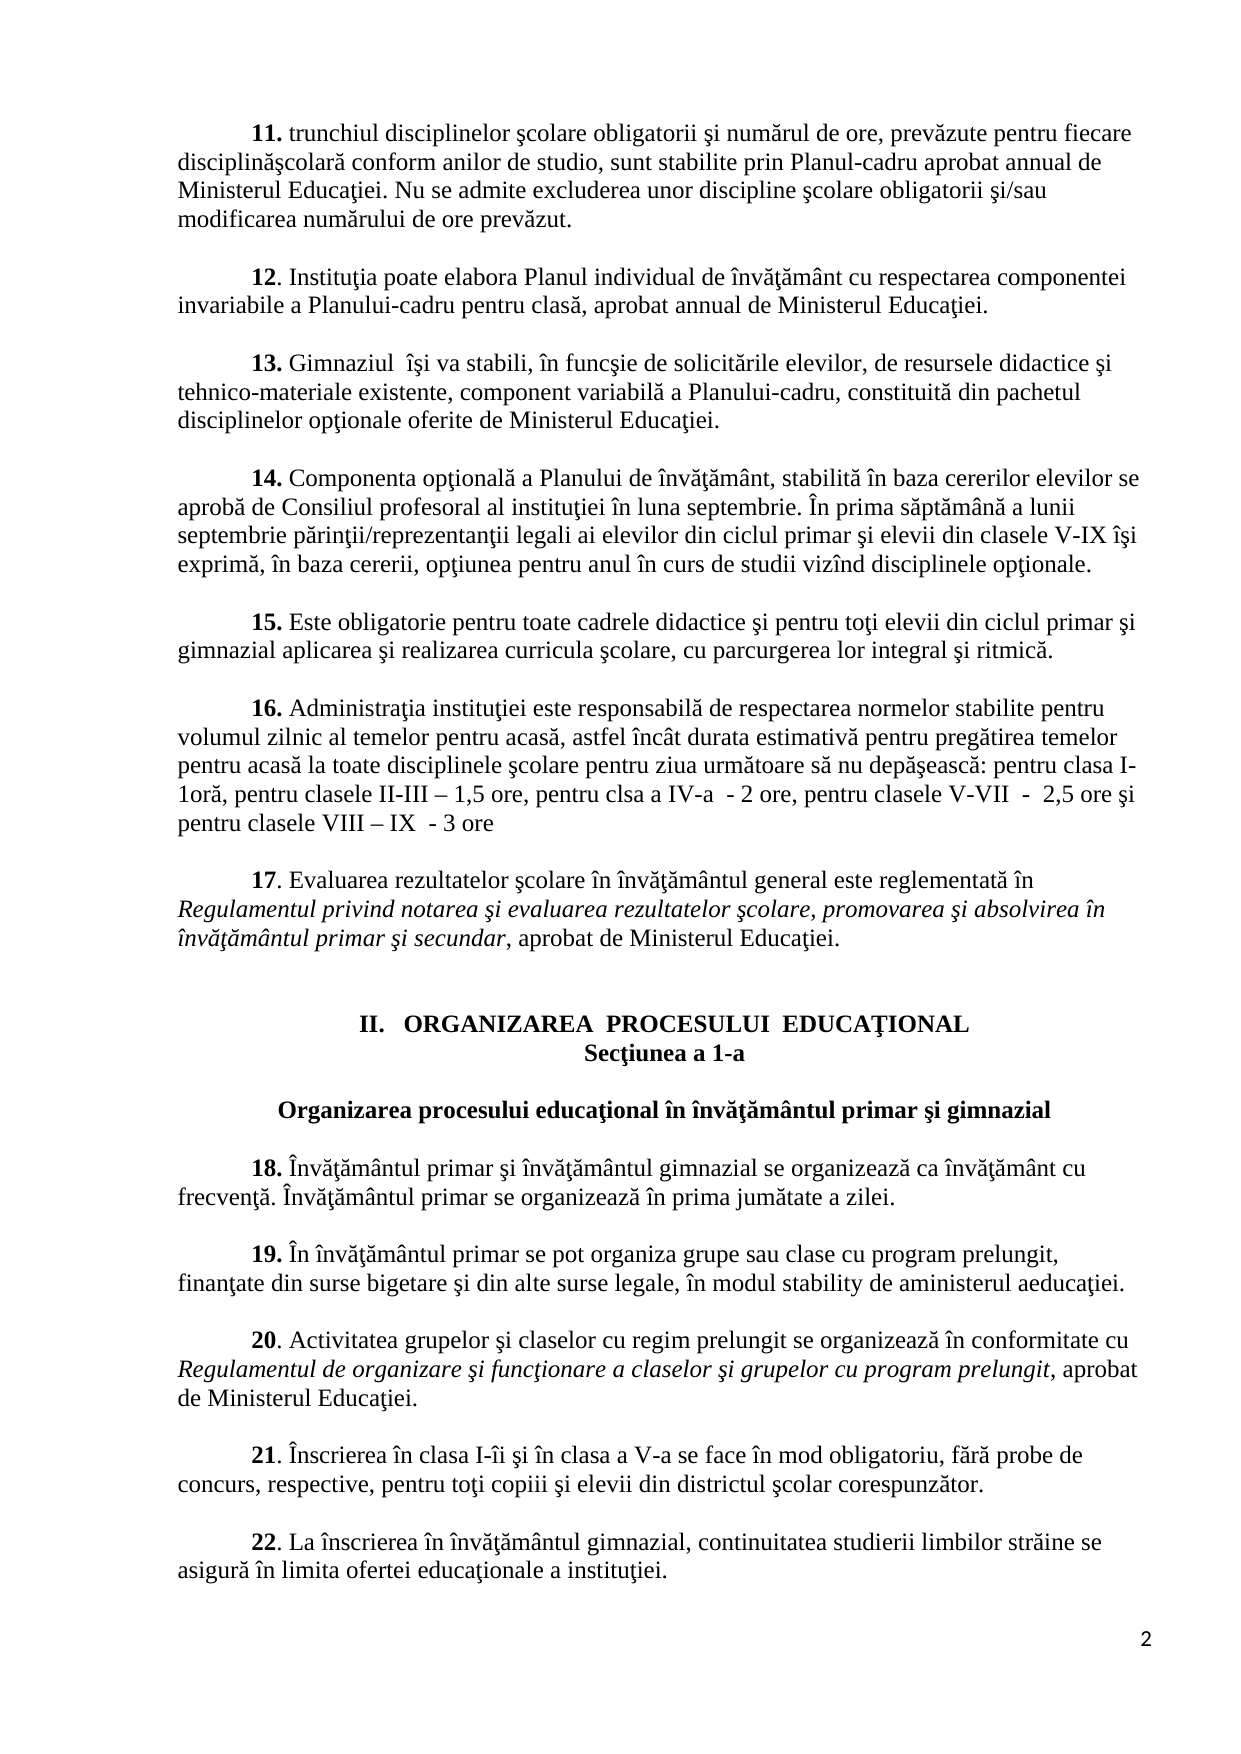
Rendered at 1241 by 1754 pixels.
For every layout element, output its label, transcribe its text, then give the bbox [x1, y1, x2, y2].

text 13. Gimnaziul îşi va stabili, în funcşie de solicitările elevilor, de resursele didactice şi tehnico-materiale existente, component variabilă a Planului-cadru, constituită din pachetul disciplinelor opţionale oferite de Ministerul Educaţiei. [177, 348, 1152, 434]
text 12. Instituţia poate elabora Planul individual de învăţământ cu respectarea componentei invariabile a Planului-cadru pentru clasă, aprobat annual de Ministerul Educaţiei. [177, 262, 1152, 319]
text 19. În învăţământul primar se pot organiza grupe sau clase cu program prelungit, finanţate din surse bigetare şi din alte surse legale, în modul stability de aministerul aeducaţiei. [177, 1239, 1152, 1297]
text Organizarea procesului educaţional în învăţământul primar şi gimnazial [177, 1096, 1152, 1124]
text II. ORGANIZAREA PROCESULUI EDUCAŢIONAL [177, 1009, 1152, 1038]
text Secţiunea a 1-a [177, 1038, 1152, 1067]
text 20. Activitatea grupelor şi claselor cu regim prelungit se organizează în conformitate cu Regulamentul de organizare şi funcţionare a claselor şi grupelor cu program prelungit, aprobat de Ministerul Educaţiei. [177, 1326, 1152, 1412]
text 11. trunchiul disciplinelor şcolare obligatorii şi numărul de ore, prevăzute pentru fiecare disciplinăşcolară conform anilor de studio, sunt stabilite prin Planul-cadru aprobat annual de Ministerul Educaţiei. Nu se admite excluderea unor discipline şcolare obligatorii şi/sau modificarea numărului de ore prevăzut. [177, 118, 1152, 233]
text 16. Administraţia instituţiei este responsabilă de respectarea normelor stabilite pentru volumul zilnic al temelor pentru acasă, astfel încât durata estimativă pentru pregătirea temelor pentru acasă la toate disciplinele şcolare pentru ziua următoare să nu depăşească: pentru clasa I-1oră, pentru clasele II-III – 1,5 ore, pentru clsa a IV-a - 2 ore, pentru clasele V-VII - 2,5 ore şi pentru clasele VIII – IX - 3 ore [177, 693, 1152, 837]
text 15. Este obligatorie pentru toate cadrele didactice şi pentru toţi elevii din ciclul primar şi gimnazial aplicarea şi realizarea curricula şcolare, cu parcurgerea lor integral şi ritmică. [177, 607, 1152, 664]
text 14. Componenta opţională a Planului de învăţământ, stabilită în baza cererilor elevilor se aprobă de Consiliul profesoral al instituţiei în luna septembrie. În prima săptămână a lunii septembrie părinţii/reprezentanţii legali ai elevilor din ciclul primar şi elevii din clasele V-IX îşi exprimă, în baza cererii, opţiunea pentru anul în curs de studii vizînd disciplinele opţionale. [177, 463, 1152, 578]
text 22. La înscrierea în învăţământul gimnazial, continuitatea studierii limbilor străine se asigură în limita ofertei educaţionale a instituţiei. [177, 1527, 1152, 1584]
text 17. Evaluarea rezultatelor şcolare în învăţământul general este reglementată în Regulamentul privind notarea şi evaluarea rezultatelor şcolare, promovarea şi absolvirea în învăţământul primar şi secundar, aprobat de Ministerul Educaţiei. [177, 866, 1152, 952]
text 18. Învăţământul primar şi învăţământul gimnazial se organizează ca învăţământ cu frecvenţă. Învăţământul primar se organizează în prima jumătate a zilei. [177, 1153, 1152, 1211]
text 21. Înscrierea în clasa I-îi şi în clasa a V-a se face în mod obligatoriu, fără probe de concurs, respective, pentru toţi copiii şi elevii din districtul şcolar corespunzător. [177, 1441, 1152, 1498]
